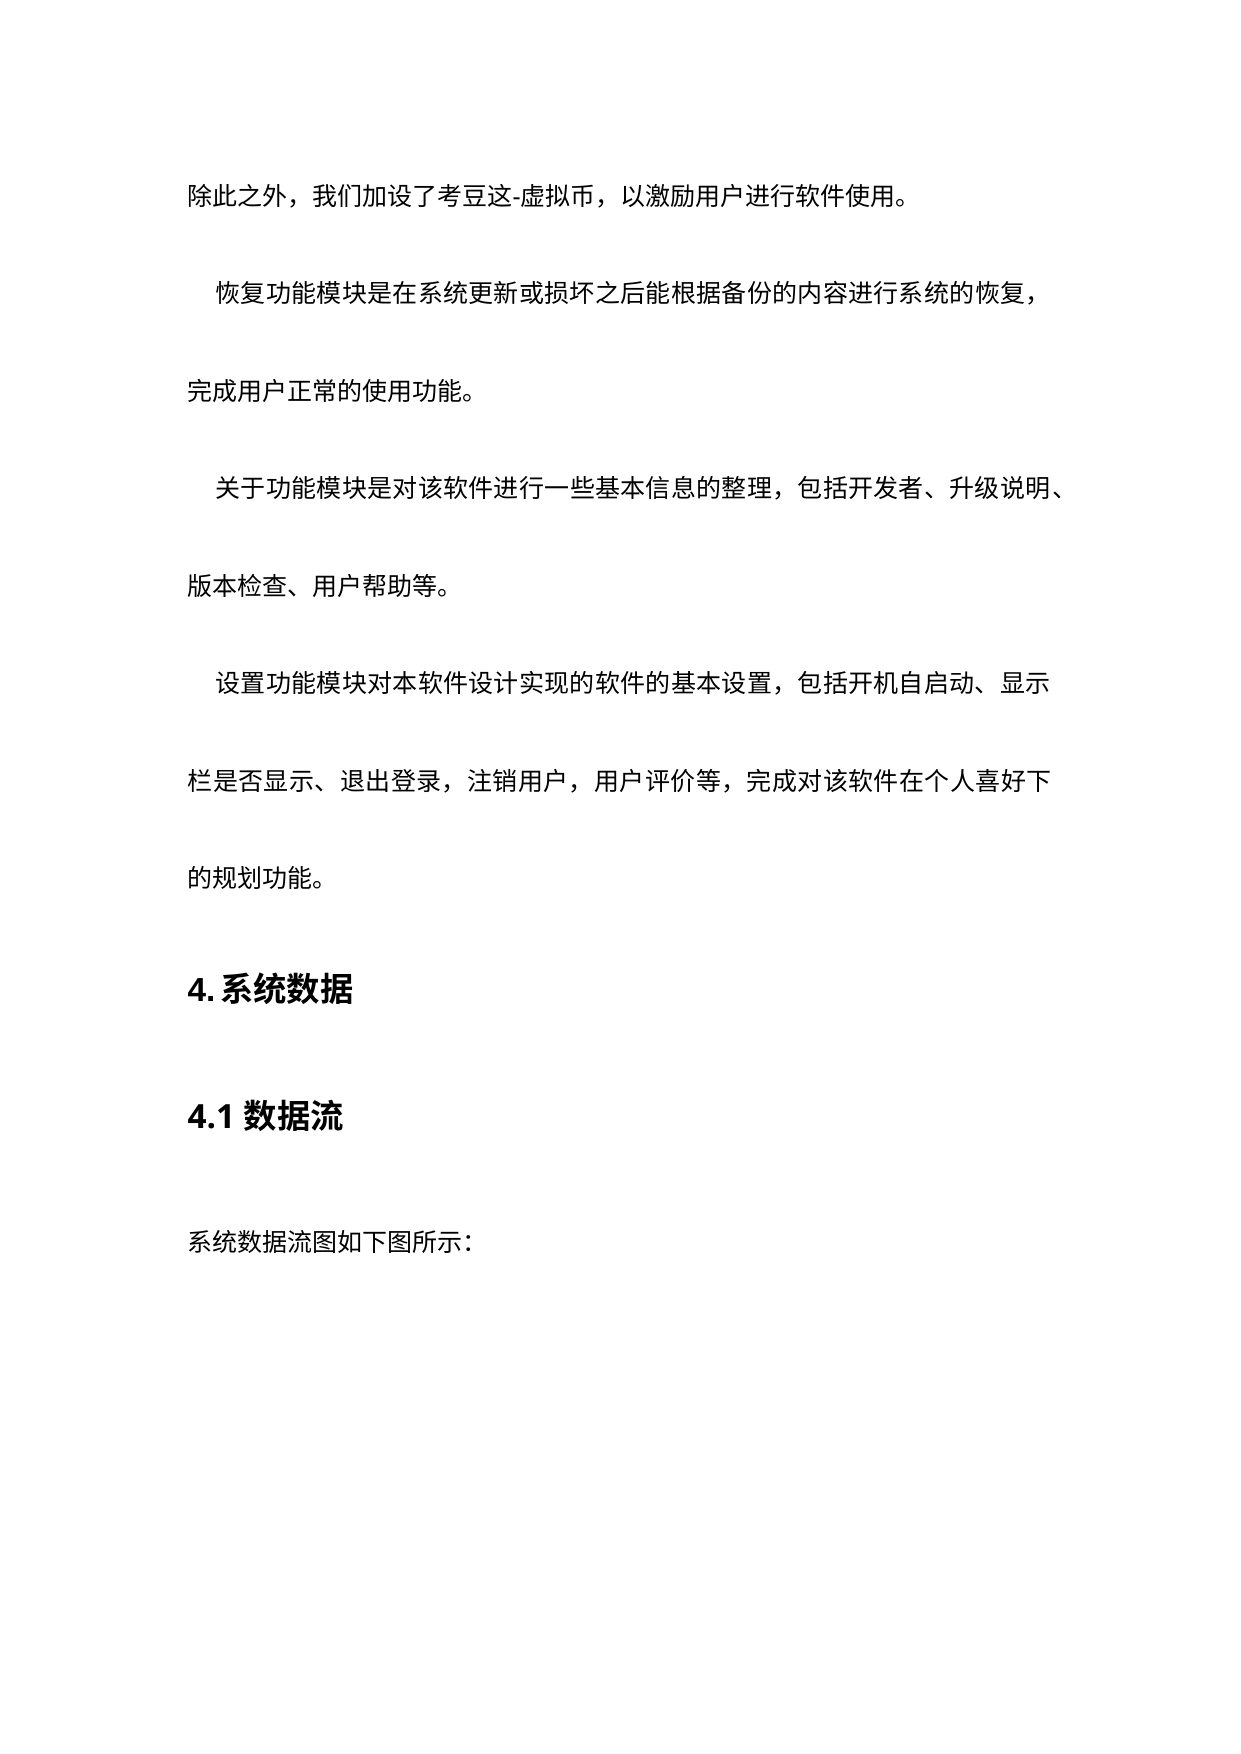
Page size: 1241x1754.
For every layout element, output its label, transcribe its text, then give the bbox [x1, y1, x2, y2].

subtitle 系统数据 [187, 955, 1053, 1020]
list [187, 162, 1053, 909]
subtitle 数据流 [187, 1081, 1053, 1146]
list 系统数据流图如下图所示： [187, 1208, 1053, 1273]
